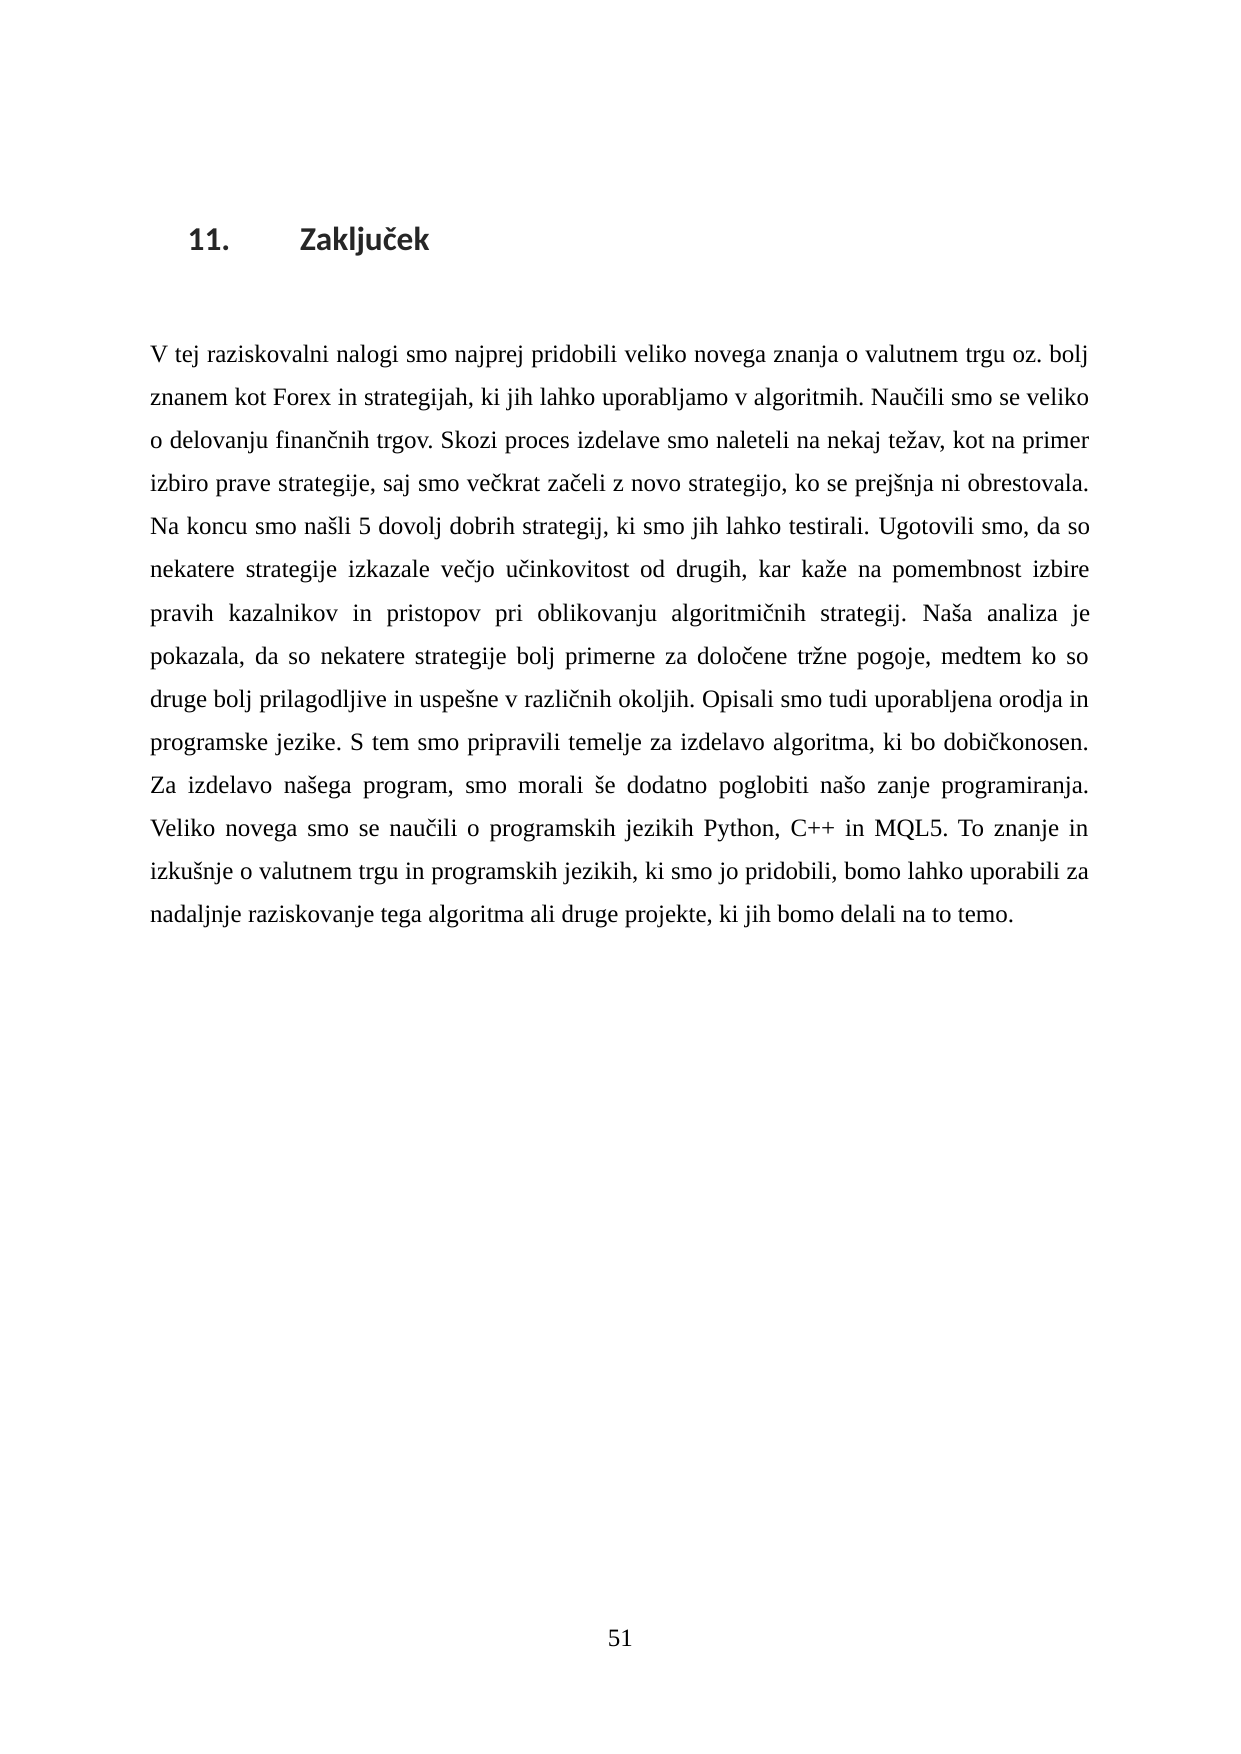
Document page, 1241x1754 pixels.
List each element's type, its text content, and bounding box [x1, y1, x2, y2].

text V tej raziskovalni nalogi smo najprej pridobili veliko novega znanja o valutnem trgu oz. bolj znanem kot Forex in strategijah, ki jih lahko uporabljamo v algoritmih. Naučili smo se veliko o delovanju finančnih trgov. Skozi proces izdelave smo naleteli na nekaj težav, kot na primer izbiro prave strategije, saj smo večkrat začeli z novo strategijo, ko se prejšnja ni obrestovala. Na koncu smo našli 5 dovolj dobrih strategij, ki smo jih lahko testirali. Ugotovili smo, da so nekatere strategije izkazale večjo učinkovitost od drugih, kar kaže na pomembnost izbire pravih kazalnikov in pristopov pri oblikovanju algoritmičnih strategij. Naša analiza je pokazala, da so nekatere strategije bolj primerne za določene tržne pogoje, medtem ko so druge bolj prilagodljive in uspešne v različnih okoljih. Opisali smo tudi uporabljena orodja in programske jezike. S tem smo pripravili temelje za izdelavo algoritma, ki bo dobičkonosen. Za izdelavo našega program, smo morali še dodatno poglobiti našo zanje programiranja. Veliko novega smo se naučili o programskih jezikih Python, C++ in MQL5. To znanje in izkušnje o valutnem trgu in programskih jezikih, ki smo jo pridobili, bomo lahko uporabili za nadaljnje raziskovanje tega algoritma ali druge projekte, ki jih bomo delali na to temo. [150, 339, 1090, 928]
subtitle Zaključek [187, 218, 1090, 259]
